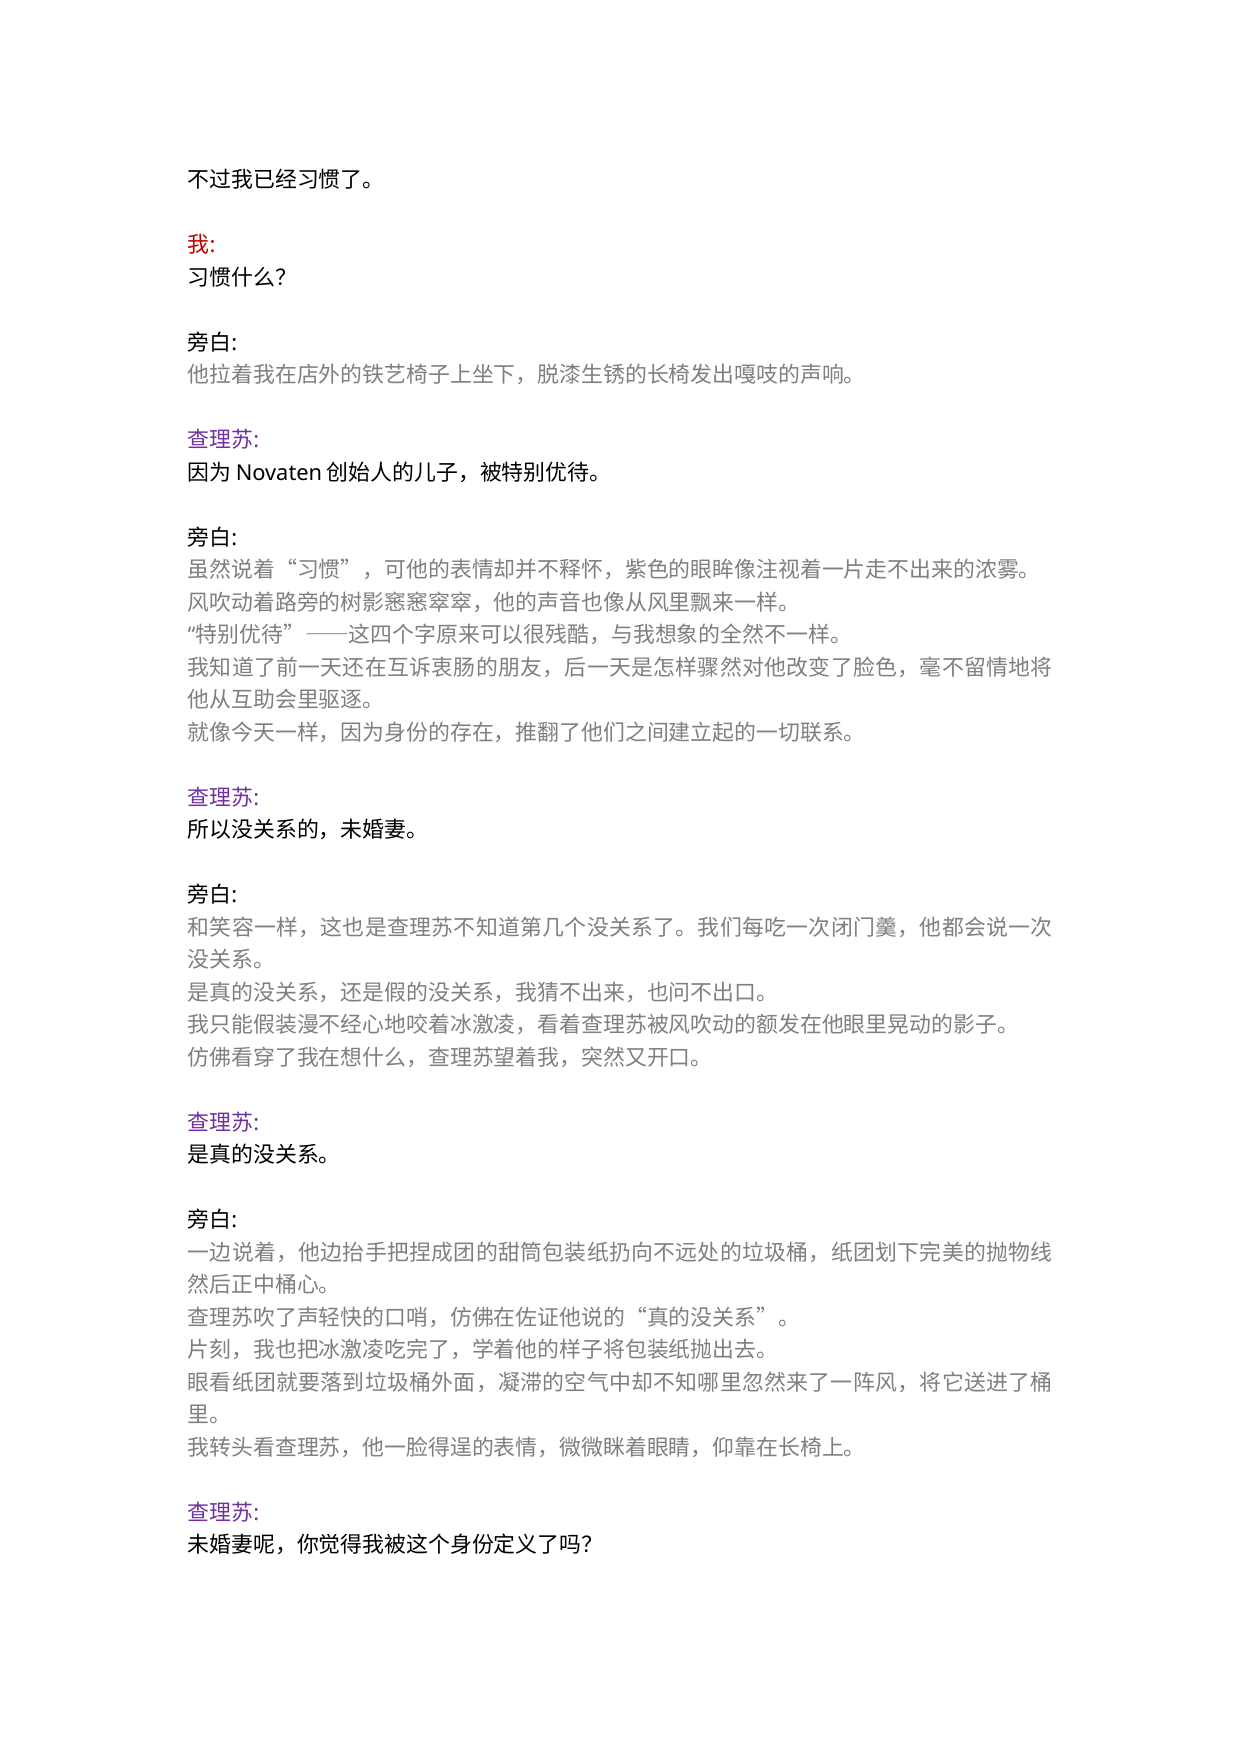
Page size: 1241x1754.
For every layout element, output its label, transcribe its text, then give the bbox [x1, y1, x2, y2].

text 我转头看查理苏，他一脸得逞的表情，微微眯着眼睛，仰靠在长椅上。 [187, 1429, 1053, 1462]
text 所以没关系的，未婚妻。 [187, 812, 1053, 844]
text 他拉着我在店外的铁艺椅子上坐下，脱漆生锈的长椅发出嘎吱的声响。 [187, 357, 1053, 389]
text 不过我已经习惯了。 [187, 162, 1053, 194]
text 是真的没关系。 [187, 1137, 1053, 1169]
text 因为Novaten创始人的儿子，被特别优待。 [187, 454, 1053, 487]
text 查理苏: [187, 779, 1053, 812]
text 我: [187, 227, 1053, 259]
text 查理苏: [187, 422, 1053, 454]
text 旁白: [187, 519, 1053, 552]
text 查理苏: [187, 1104, 1053, 1137]
text 习惯什么？ [187, 259, 1053, 292]
text 查理苏: [187, 1494, 1053, 1527]
text 旁白: [187, 877, 1053, 909]
text 未婚妻呢，你觉得我被这个身份定义了吗？ [187, 1527, 1053, 1559]
text 风吹动着路旁的树影窸窸窣窣，他的声音也像从风里飘来一样。 [187, 584, 1053, 617]
text 和笑容一样，这也是查理苏不知道第几个没关系了。我们每吃一次闭门羹，他都会说一次没关系。 [187, 909, 1053, 974]
text 我知道了前一天还在互诉衷肠的朋友，后一天是怎样骤然对他改变了脸色，毫不留情地将他从互助会里驱逐。 [187, 649, 1053, 714]
text 查理苏吹了声轻快的口哨，仿佛在佐证他说的“真的没关系”。 [187, 1299, 1053, 1332]
text 眼看纸团就要落到垃圾桶外面，凝滞的空气中却不知哪里忽然来了一阵风，将它送进了桶里。 [187, 1364, 1053, 1429]
text 我只能假装漫不经心地咬着冰激凌，看着查理苏被风吹动的额发在他眼里晃动的影子。 [187, 1007, 1053, 1039]
text 一边说着，他边抬手把捏成团的甜筒包装纸扔向不远处的垃圾桶，纸团划下完美的抛物线，然后正中桶心。 [187, 1234, 1053, 1299]
text 片刻，我也把冰激凌吃完了，学着他的样子将包装纸抛出去。 [187, 1332, 1053, 1364]
text 是真的没关系，还是假的没关系，我猜不出来，也问不出口。 [187, 974, 1053, 1007]
text 虽然说着“习惯”，可他的表情却并不释怀，紫色的眼眸像注视着一片走不出来的浓雾。 [187, 552, 1053, 584]
text 就像今天一样，因为身份的存在，推翻了他们之间建立起的一切联系。 [187, 714, 1053, 747]
text 仿佛看穿了我在想什么，查理苏望着我，突然又开口。 [187, 1039, 1053, 1072]
text 旁白: [187, 1202, 1053, 1234]
text “特别优待”——这四个字原来可以很残酷，与我想象的全然不一样。 [187, 617, 1053, 649]
text 旁白: [187, 324, 1053, 357]
